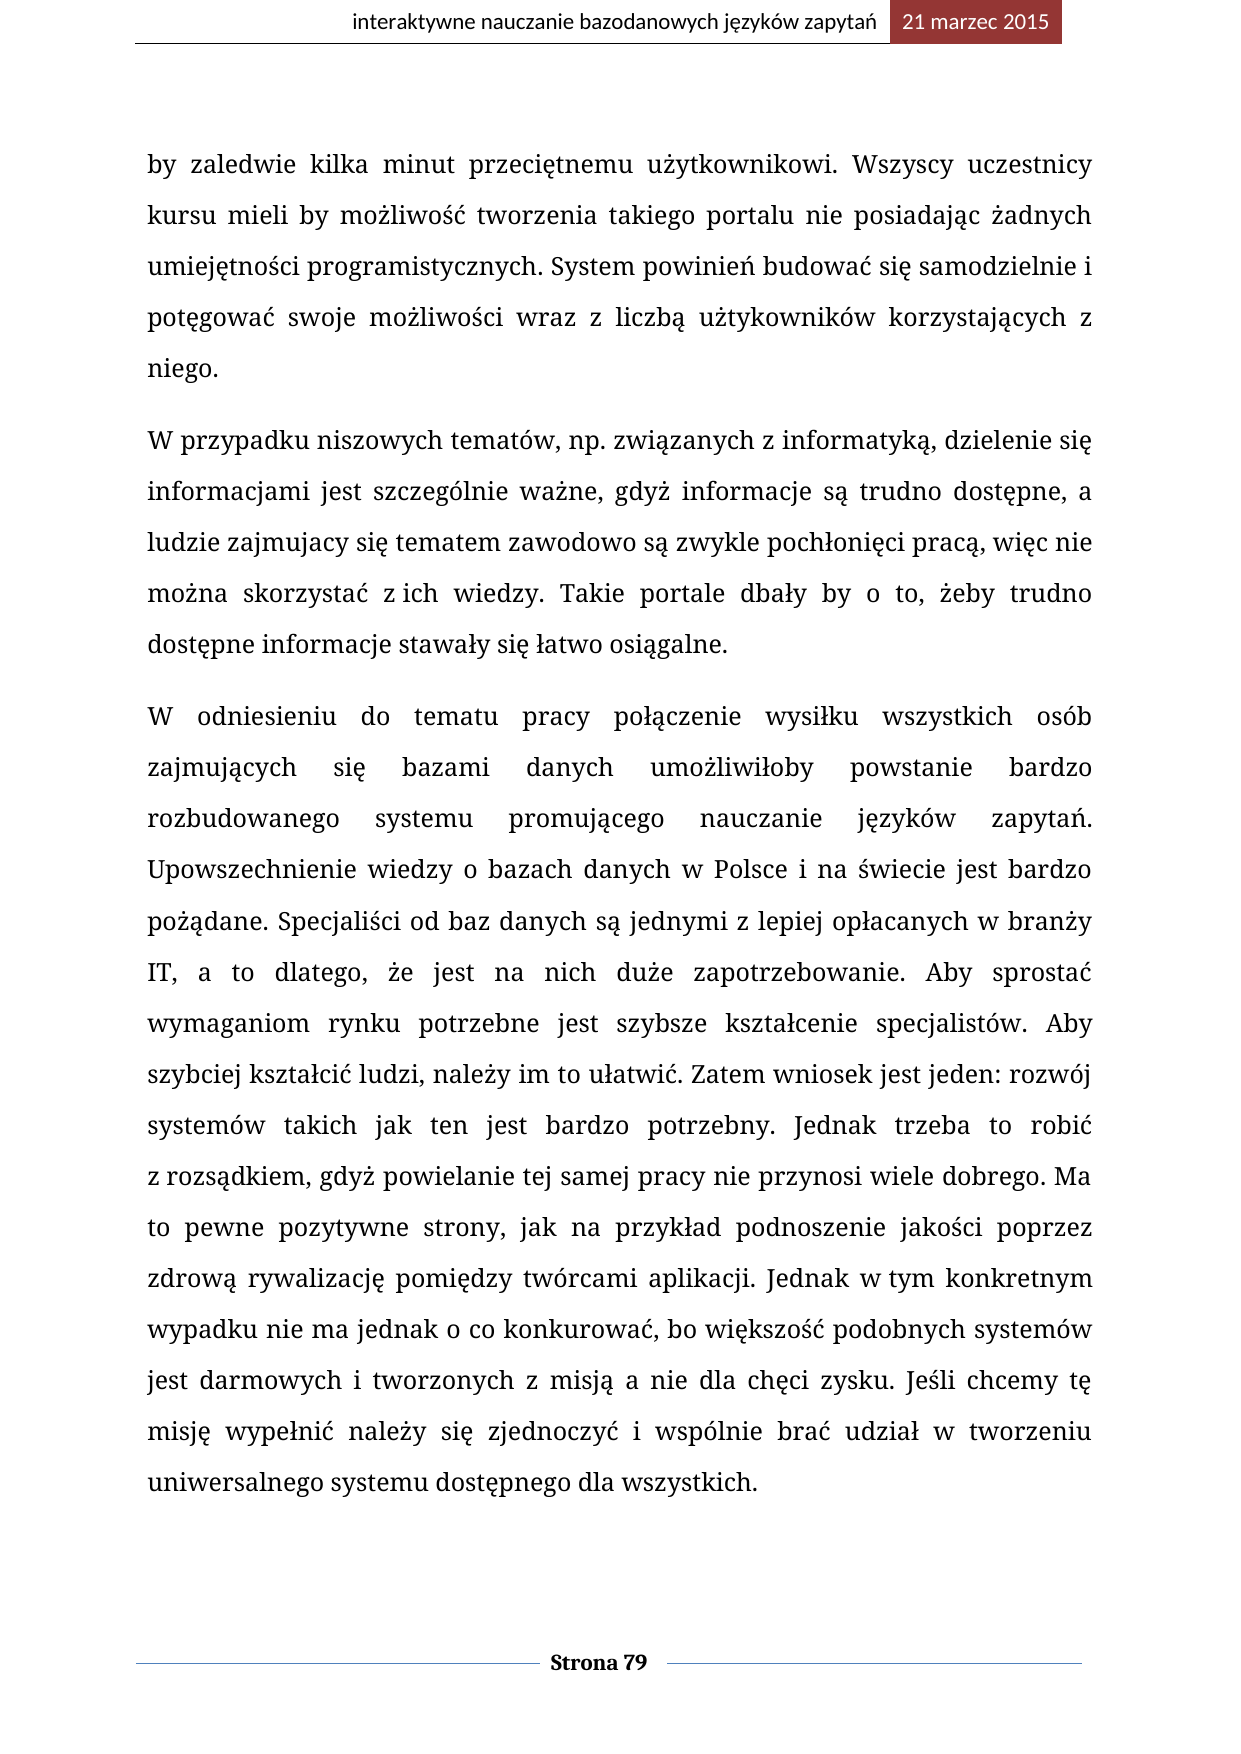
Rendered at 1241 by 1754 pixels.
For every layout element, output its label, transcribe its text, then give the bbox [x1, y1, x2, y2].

text W przypadku niszowych tematów, np. związanych z informatyką, dzielenie się informacjami jest szczególnie ważne, gdyż informacje są trudno dostępne, a ludzie zajmujacy się tematem zawodowo są zwykle pochłonięci pracą, więc nie można skorzystać z ich wiedzy. Takie portale dbały by o to, żeby trudno dostępne informacje stawały się łatwo osiągalne. [147, 423, 1093, 661]
text W odniesieniu do tematu pracy połączenie wysiłku wszystkich osób zajmujących się bazami danych umożliwiłoby powstanie bardzo rozbudowanego systemu promującego nauczanie języków zapytań. Upowszechnienie wiedzy o bazach danych w Polsce i na świecie jest bardzo pożądane. Specjaliści od baz danych są jednymi z lepiej opłacanych w branży IT, a to dlatego, że jest na nich duże zapotrzebowanie. Aby sprostać wymaganiom rynku potrzebne jest szybsze kształcenie specjalistów. Aby szybciej kształcić ludzi, należy im to ułatwić. Zatem wniosek jest jeden: rozwój systemów takich jak ten jest bardzo potrzebny. Jednak trzeba to robić z rozsądkiem, gdyż powielanie tej samej pracy nie przynosi wiele dobrego. Ma to pewne pozytywne strony, jak na przykład podnoszenie jakości poprzez zdrową rywalizację pomiędzy twórcami aplikacji. Jednak w tym konkretnym wypadku nie ma jednak o co konkurować, bo większość podobnych systemów jest darmowych i tworzonych z misją a nie dla chęci zysku. Jeśli chcemy tę misję wypełnić należy się zjednoczyć i wspólnie brać udział w tworzeniu uniwersalnego systemu dostępnego dla wszystkich. [147, 699, 1093, 1499]
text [147, 147, 1093, 385]
